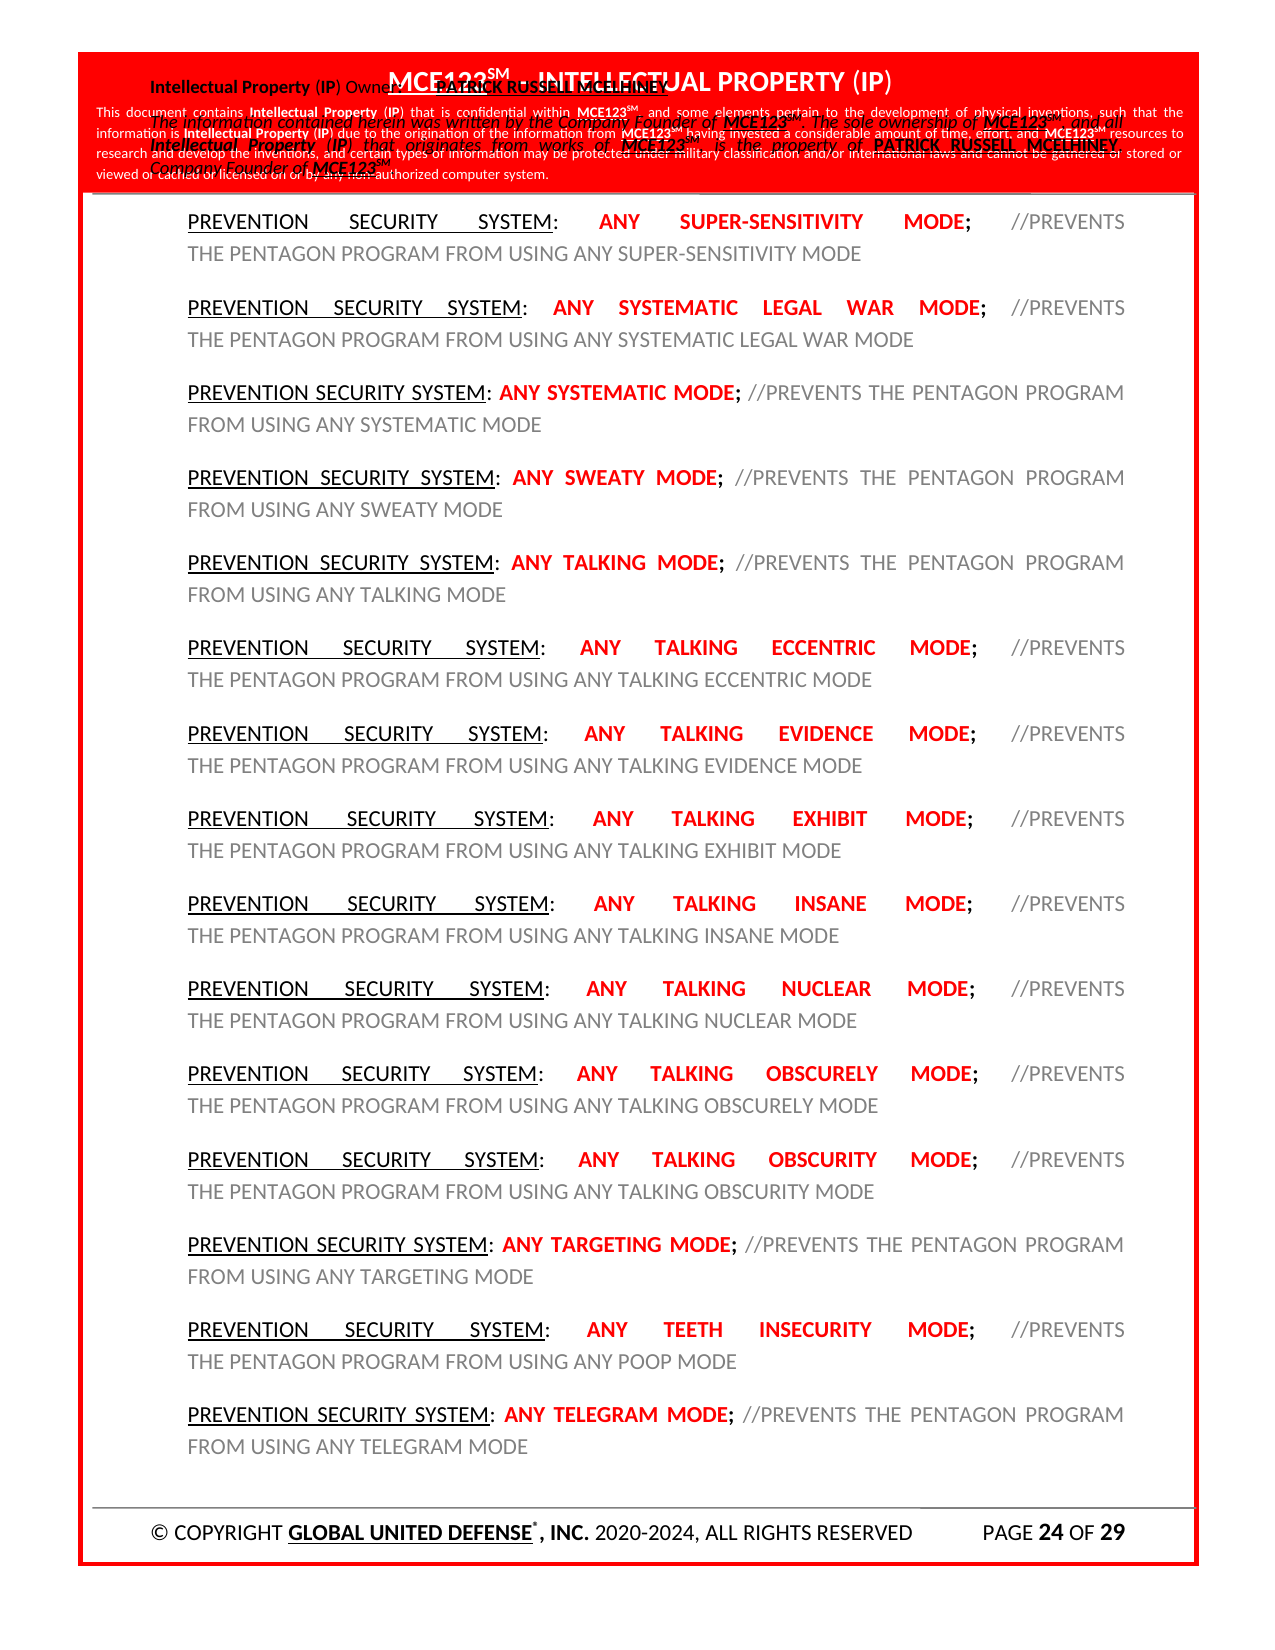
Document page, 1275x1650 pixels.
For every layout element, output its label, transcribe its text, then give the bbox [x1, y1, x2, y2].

text PREVENTION SECURITY SYSTEM: ANY TALKING ECCENTRIC MODE; //PREVENTS THE PENTAGON PROGRAM FROM USING ANY TALKING ECCENTRIC MODE [187, 633, 1125, 694]
text PREVENTION SECURITY SYSTEM: ANY TARGETING MODE; //PREVENTS THE PENTAGON PROGRAM FROM USING ANY TARGETING MODE [187, 1230, 1125, 1290]
text PREVENTION SECURITY SYSTEM: ANY TALKING MODE; //PREVENTS THE PENTAGON PROGRAM FROM USING ANY TALKING MODE [187, 548, 1125, 608]
text PREVENTION SECURITY SYSTEM: ANY SWEATY MODE; //PREVENTS THE PENTAGON PROGRAM FROM USING ANY SWEATY MODE [187, 463, 1125, 523]
text PREVENTION SECURITY SYSTEM: ANY TALKING EVIDENCE MODE; //PREVENTS THE PENTAGON PROGRAM FROM USING ANY TALKING EVIDENCE MODE [187, 719, 1125, 779]
text PREVENTION SECURITY SYSTEM: ANY TALKING OBSCURELY MODE; //PREVENTS THE PENTAGON PROGRAM FROM USING ANY TALKING OBSCURELY MODE [187, 1059, 1125, 1120]
text PREVENTION SECURITY SYSTEM: ANY SYSTEMATIC MODE; //PREVENTS THE PENTAGON PROGRAM FROM USING ANY SYSTEMATIC MODE [187, 378, 1125, 438]
text PREVENTION SECURITY SYSTEM: ANY TALKING EXHIBIT MODE; //PREVENTS THE PENTAGON PROGRAM FROM USING ANY TALKING EXHIBIT MODE [187, 804, 1125, 864]
text PREVENTION SECURITY SYSTEM: ANY TELEGRAM MODE; //PREVENTS THE PENTAGON PROGRAM FROM USING ANY TELEGRAM MODE [187, 1400, 1125, 1461]
text PREVENTION SECURITY SYSTEM: ANY TEETH INSECURITY MODE; //PREVENTS THE PENTAGON PROGRAM FROM USING ANY POOP MODE [187, 1315, 1125, 1375]
text PREVENTION SECURITY SYSTEM: ANY SUPER-SENSITIVITY MODE; //PREVENTS THE PENTAGON PROGRAM FROM USING ANY SUPER-SENSITIVITY MODE [187, 207, 1125, 268]
text PREVENTION SECURITY SYSTEM: ANY TALKING OBSCURITY MODE; //PREVENTS THE PENTAGON PROGRAM FROM USING ANY TALKING OBSCURITY MODE [187, 1145, 1125, 1205]
text PREVENTION SECURITY SYSTEM: ANY SYSTEMATIC LEGAL WAR MODE; //PREVENTS THE PENTAGON PROGRAM FROM USING ANY SYSTEMATIC LEGAL WAR MODE [187, 293, 1125, 353]
text PREVENTION SECURITY SYSTEM: ANY TALKING INSANE MODE; //PREVENTS THE PENTAGON PROGRAM FROM USING ANY TALKING INSANE MODE [187, 889, 1125, 949]
text PREVENTION SECURITY SYSTEM: ANY TALKING NUCLEAR MODE; //PREVENTS THE PENTAGON PROGRAM FROM USING ANY TALKING NUCLEAR MODE [187, 974, 1125, 1034]
